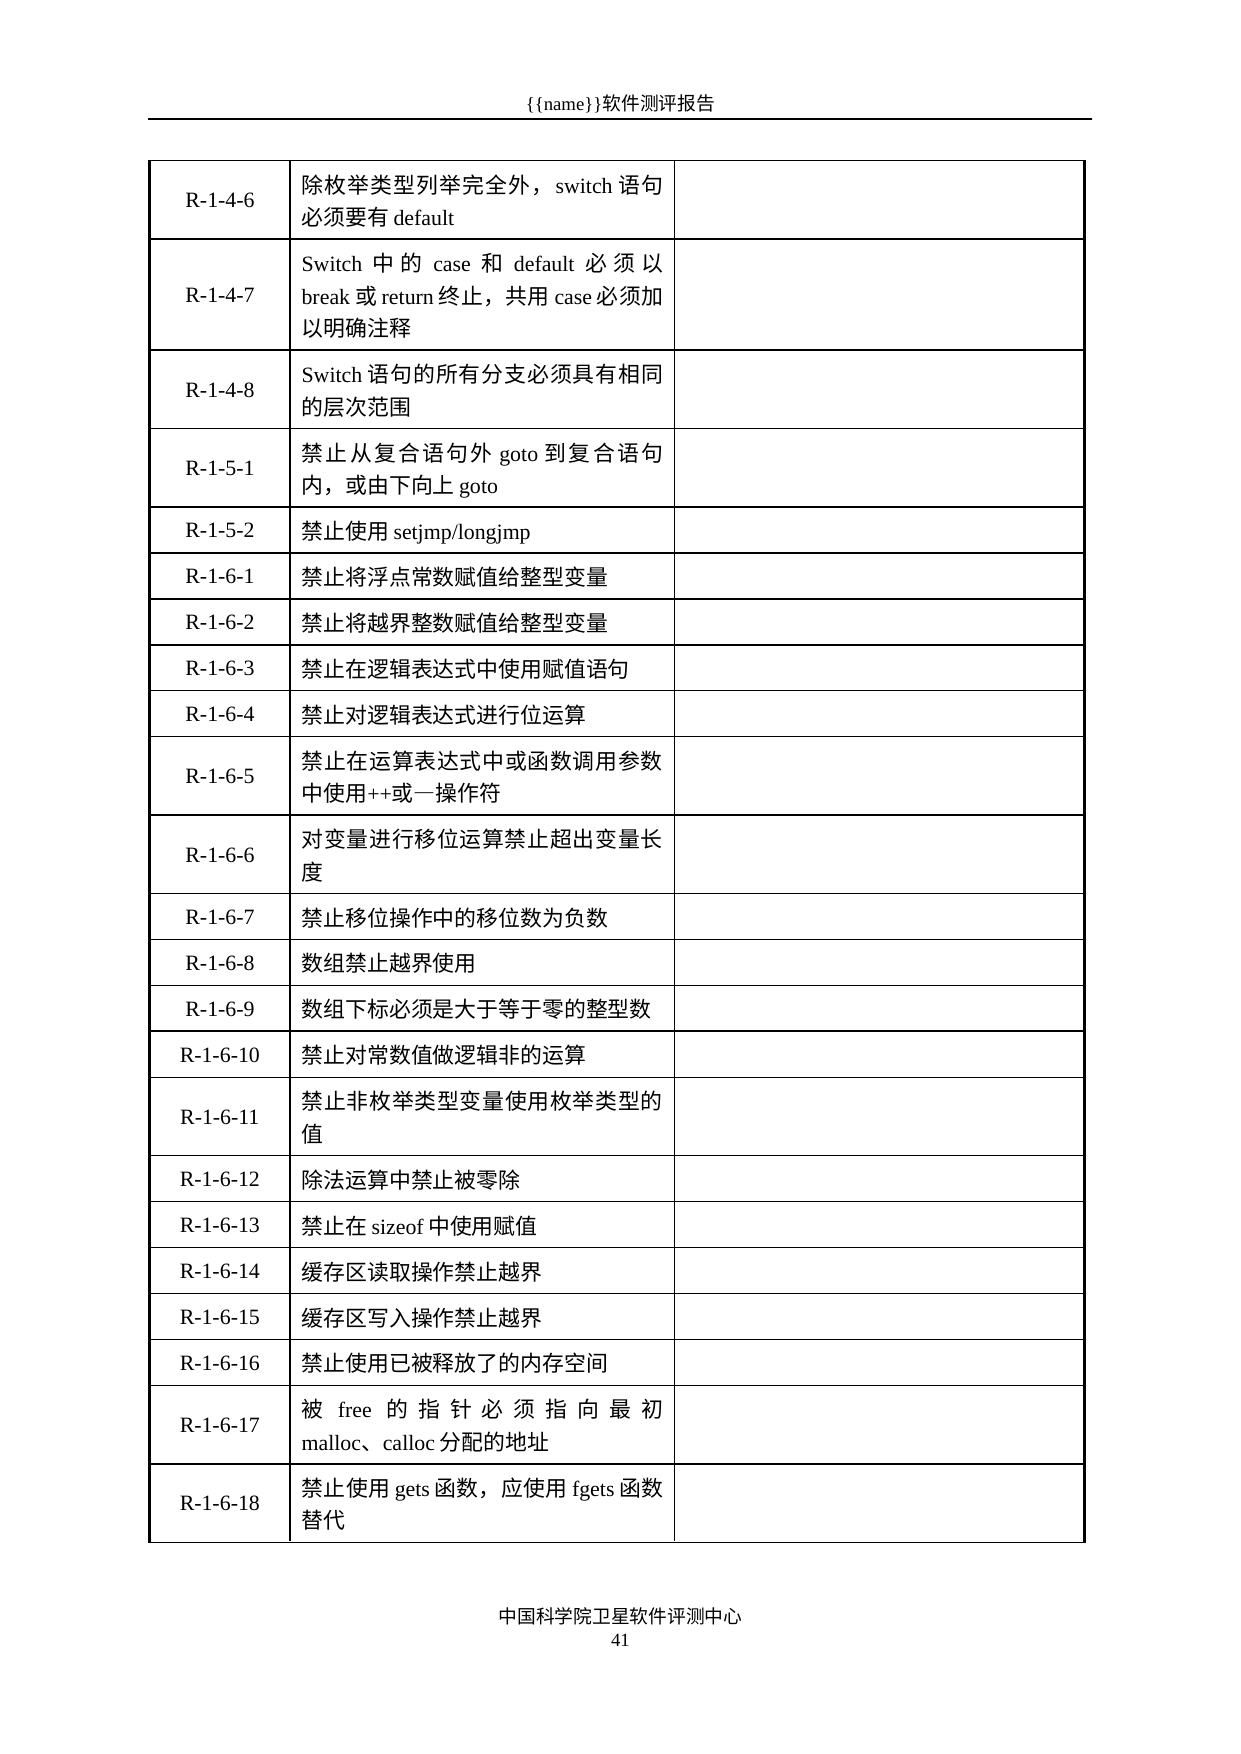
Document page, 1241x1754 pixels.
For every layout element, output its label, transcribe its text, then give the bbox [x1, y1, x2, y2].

table_cell 禁止使用setjmp/longjmp [291, 508, 674, 552]
table_cell 禁止对逻辑表达式进行位运算 [291, 691, 674, 736]
table_cell R-1-5-1 [151, 429, 289, 506]
table_cell 禁止使用已被释放了的内存空间 [291, 1340, 674, 1384]
table_cell 除法运算中禁止被零除 [291, 1156, 674, 1201]
table_cell [675, 554, 1083, 598]
table_cell [675, 986, 1083, 1030]
table_cell 数组禁止越界使用 [291, 940, 674, 984]
table_cell [675, 1465, 1083, 1541]
table_cell [675, 646, 1083, 690]
table_cell 禁止在逻辑表达式中使用赋值语句 [291, 646, 674, 690]
table_cell Switch语句的所有分支必须具有相同的层次范围 [291, 351, 674, 428]
table_cell 禁止对常数值做逻辑非的运算 [291, 1032, 674, 1076]
table_cell [675, 1340, 1083, 1384]
table_cell [675, 1294, 1083, 1338]
table_cell R-1-4-7 [151, 240, 289, 349]
table_cell R-1-6-1 [151, 554, 289, 598]
table_cell 缓存区读取操作禁止越界 [291, 1248, 674, 1293]
table_cell 禁止移位操作中的移位数为负数 [291, 894, 674, 938]
table_cell R-1-6-18 [151, 1465, 289, 1541]
table_cell R-1-6-10 [151, 1032, 289, 1076]
table_cell [675, 816, 1083, 893]
table_cell [675, 894, 1083, 938]
table_cell R-1-6-3 [151, 646, 289, 690]
table_cell 对变量进行移位运算禁止超出变量长度 [291, 816, 674, 893]
table_cell 数组下标必须是大于等于零的整型数 [291, 986, 674, 1030]
table_cell R-1-6-11 [151, 1078, 289, 1155]
table_cell 禁止非枚举类型变量使用枚举类型的值 [291, 1078, 674, 1155]
table_cell R-1-5-2 [151, 508, 289, 552]
table_cell [675, 1078, 1083, 1155]
table_cell R-1-6-9 [151, 986, 289, 1030]
table_cell [675, 1156, 1083, 1201]
table_cell [675, 240, 1083, 349]
table_cell [675, 1202, 1083, 1247]
table_cell [675, 351, 1083, 428]
table_cell 除枚举类型列举完全外，switch语句必须要有default [291, 161, 674, 238]
table_cell 禁止将越界整数赋值给整型变量 [291, 600, 674, 644]
table_cell 禁止在运算表达式中或函数调用参数中使用++或—操作符 [291, 737, 674, 814]
table_cell R-1-6-14 [151, 1248, 289, 1293]
table_cell [675, 1386, 1083, 1463]
table_cell R-1-6-4 [151, 691, 289, 736]
table_cell R-1-6-6 [151, 816, 289, 893]
table_cell R-1-6-17 [151, 1386, 289, 1463]
table_cell [675, 691, 1083, 736]
table_cell [675, 1248, 1083, 1293]
table_cell [675, 737, 1083, 814]
table_cell R-1-6-7 [151, 894, 289, 938]
table_cell [675, 161, 1083, 238]
table_cell R-1-6-12 [151, 1156, 289, 1201]
table_cell 禁止从复合语句外goto到复合语句内，或由下向上goto [291, 429, 674, 506]
table_cell Switch中的case和default必须以break或return终止，共用case必须加以明确注释 [291, 240, 674, 349]
table_cell R-1-4-8 [151, 351, 289, 428]
table_cell [675, 429, 1083, 506]
table_cell [675, 508, 1083, 552]
table_cell [675, 1032, 1083, 1076]
table_cell 被free的指针必须指向最初malloc、calloc分配的地址 [291, 1386, 674, 1463]
table_cell R-1-6-16 [151, 1340, 289, 1384]
table_cell R-1-6-15 [151, 1294, 289, 1338]
table_cell R-1-4-6 [151, 161, 289, 238]
table_cell 禁止在sizeof中使用赋值 [291, 1202, 674, 1247]
table_cell 禁止将浮点常数赋值给整型变量 [291, 554, 674, 598]
table_cell 缓存区写入操作禁止越界 [291, 1294, 674, 1338]
table_cell R-1-6-8 [151, 940, 289, 984]
table_cell R-1-6-13 [151, 1202, 289, 1247]
table_cell R-1-6-5 [151, 737, 289, 814]
table_cell [675, 600, 1083, 644]
table_cell 禁止使用gets函数，应使用fgets函数替代 [291, 1465, 674, 1541]
table_cell R-1-6-2 [151, 600, 289, 644]
table_cell [675, 940, 1083, 984]
